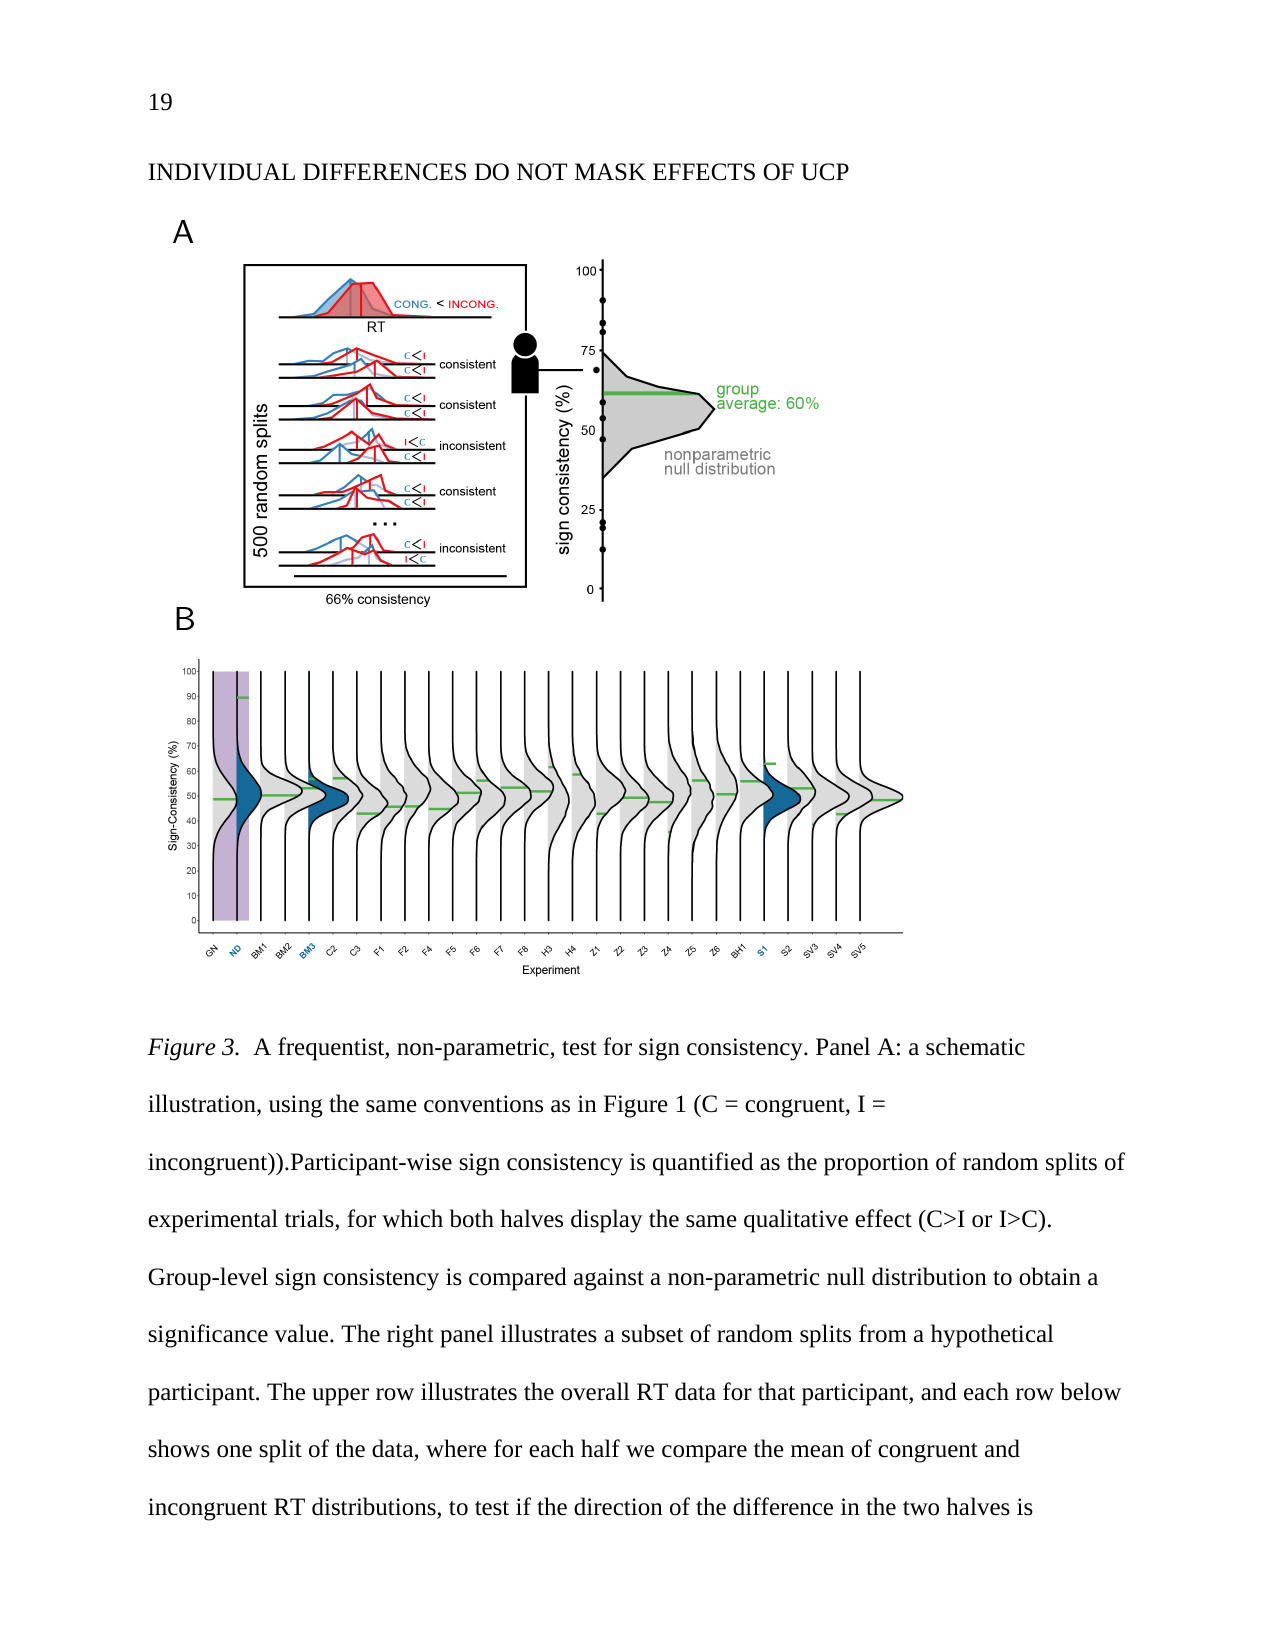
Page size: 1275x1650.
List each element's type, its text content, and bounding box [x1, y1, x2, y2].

picture [166, 215, 904, 978]
